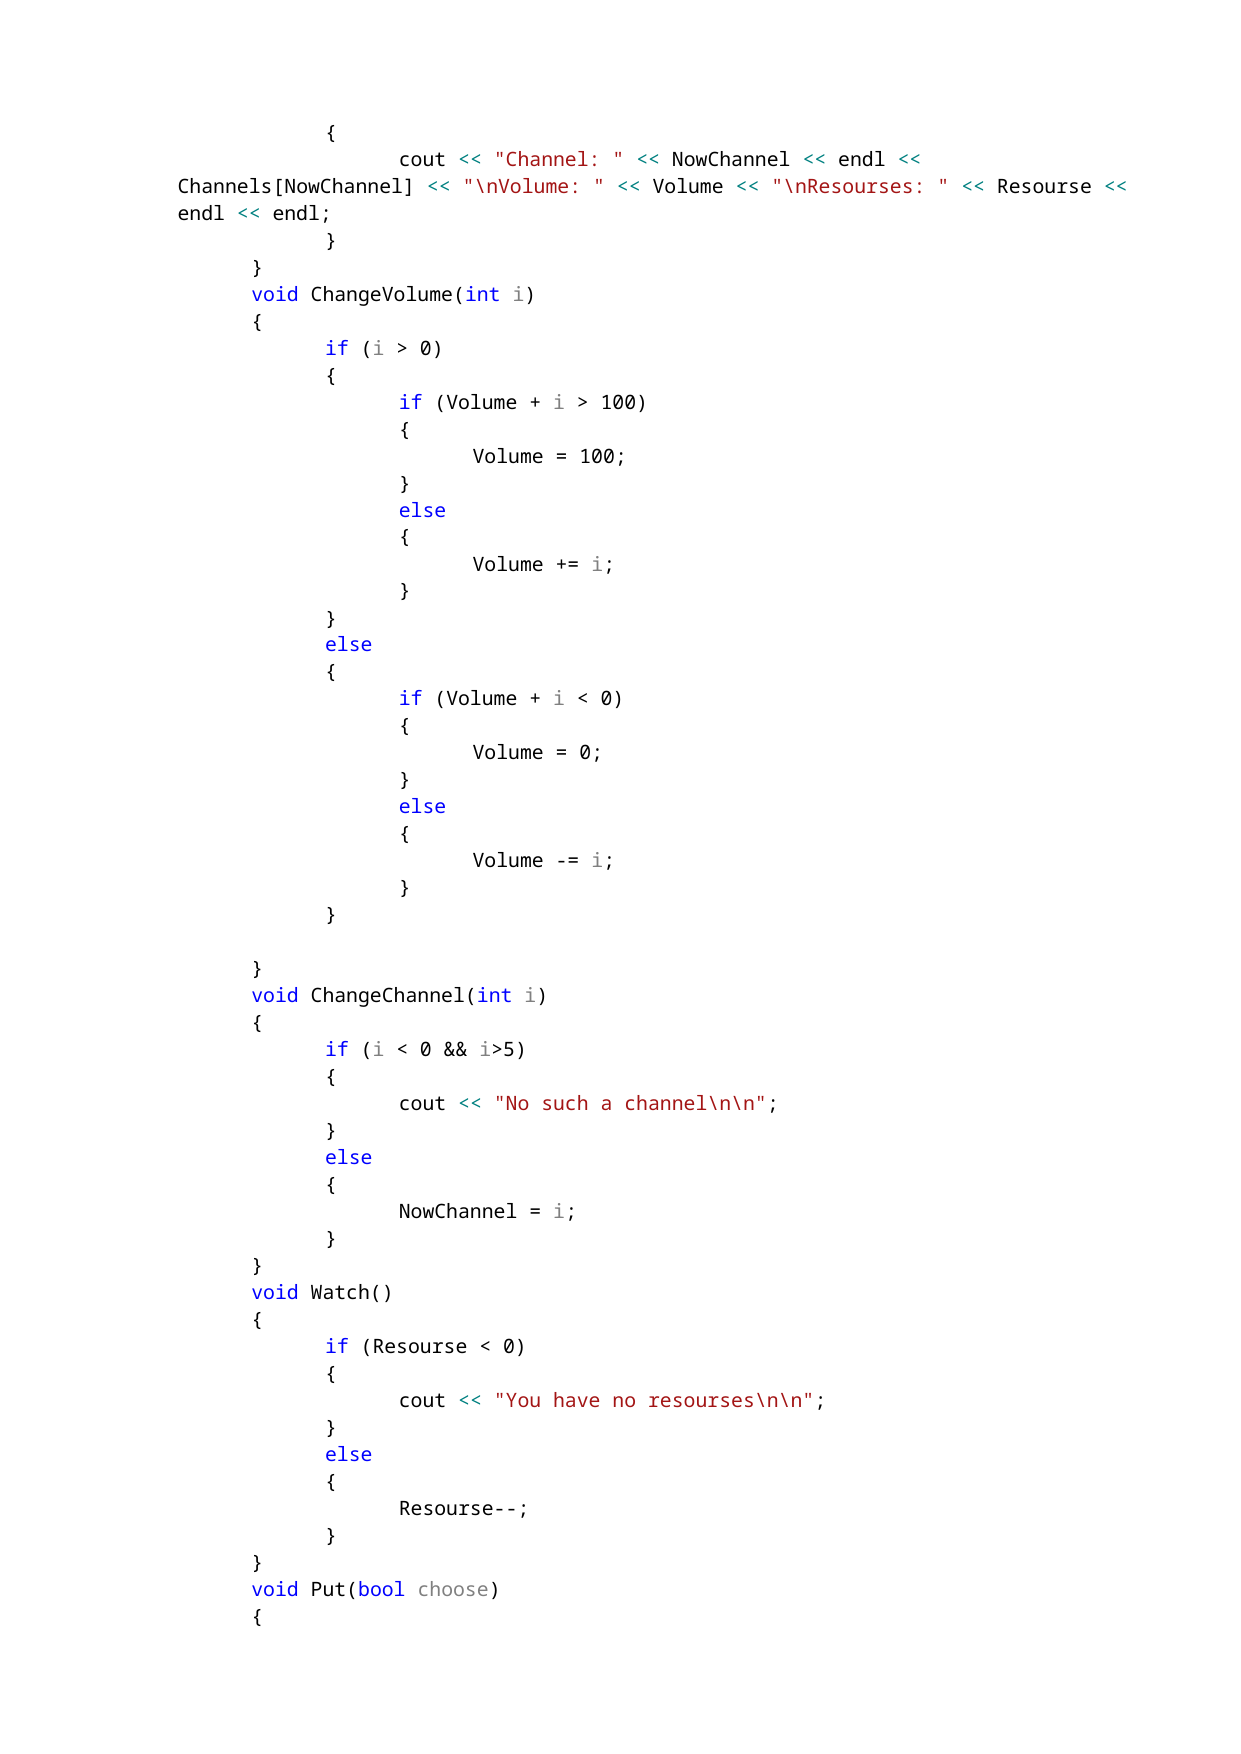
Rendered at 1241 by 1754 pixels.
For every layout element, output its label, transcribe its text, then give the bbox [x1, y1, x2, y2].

text else [177, 1143, 1152, 1170]
text if (Volume + i > 100) [177, 388, 1152, 415]
text } [177, 604, 1152, 631]
text { [177, 658, 1152, 685]
text if (i < 0 && i>5) [177, 1035, 1152, 1062]
text NowChannel = i; [177, 1197, 1152, 1224]
text { [177, 1062, 1152, 1089]
text { [177, 1305, 1152, 1332]
text Volume -= i; [177, 847, 1152, 873]
text { [177, 819, 1152, 847]
text } [177, 226, 1152, 253]
text Volume += i; [177, 550, 1152, 577]
text } [177, 1116, 1152, 1143]
text else [177, 496, 1152, 523]
text else [177, 631, 1152, 658]
text Volume = 0; [177, 739, 1152, 766]
text } [177, 873, 1152, 901]
text else [177, 1440, 1152, 1467]
text if (Volume + i < 0) [177, 685, 1152, 712]
text Resourse--; [177, 1494, 1152, 1521]
text } [177, 1413, 1152, 1440]
text void Put(bool choose) [177, 1575, 1152, 1602]
text { [177, 1359, 1152, 1386]
text } [177, 1251, 1152, 1278]
text void Watch() [177, 1278, 1152, 1305]
text { [177, 523, 1152, 550]
text } [177, 901, 1152, 927]
text { [177, 712, 1152, 739]
text { [177, 1467, 1152, 1494]
text cout << "You have no resourses\n\n"; [177, 1386, 1152, 1413]
text } [177, 954, 1152, 981]
text } [177, 253, 1152, 280]
text } [177, 577, 1152, 604]
text else [177, 793, 1152, 819]
text { [177, 1008, 1152, 1035]
text { [177, 1170, 1152, 1197]
text { [177, 118, 1152, 145]
text { [177, 307, 1152, 334]
text } [177, 766, 1152, 793]
text if (i > 0) [177, 334, 1152, 361]
text } [177, 1224, 1152, 1251]
text cout << "No such a channel\n\n"; [177, 1089, 1152, 1116]
text { [177, 415, 1152, 442]
text } [177, 1521, 1152, 1548]
text Volume = 100; [177, 442, 1152, 469]
text cout << "Channel: " << NowChannel << endl << Channels[NowChannel] << "\nVolume: " << Volume << "\nResourses: " << Resourse << endl << endl; [177, 145, 1152, 226]
text void ChangeVolume(int i) [177, 280, 1152, 307]
text { [177, 361, 1152, 388]
text } [177, 1548, 1152, 1575]
text void ChangeChannel(int i) [177, 981, 1152, 1008]
text if (Resourse < 0) [177, 1332, 1152, 1359]
text { [177, 1602, 1152, 1629]
text } [177, 469, 1152, 496]
